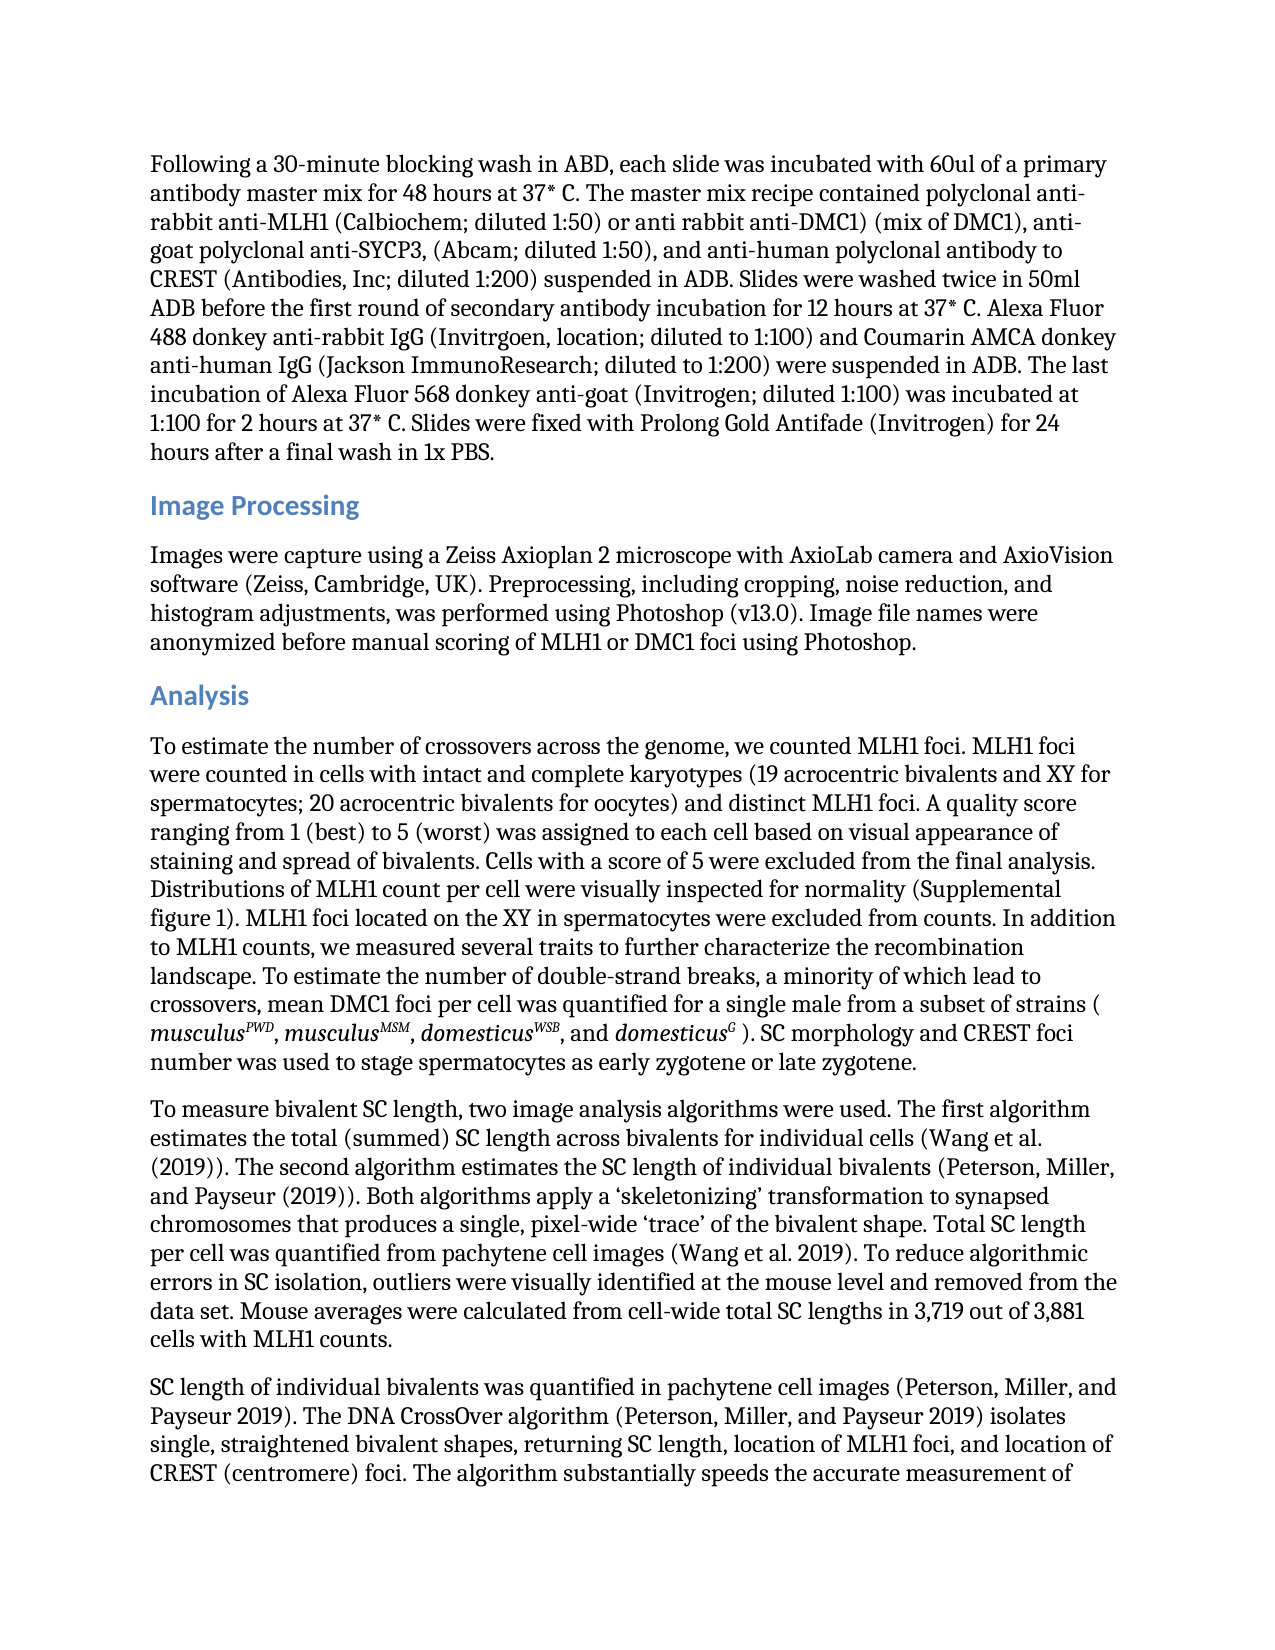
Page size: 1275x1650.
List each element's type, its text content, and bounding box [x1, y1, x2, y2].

text To estimate the number of crossovers across the genome, we counted MLH1 foci. MLH1 foci were counted in cells with intact and complete karyotypes (19 acrocentric bivalents and XY for spermatocytes; 20 acrocentric bivalents for oocytes) and distinct MLH1 foci. A quality score ranging from 1 (best) to 5 (worst) was assigned to each cell based on visual appearance of staining and spread of bivalents. Cells with a score of 5 were excluded from the final analysis. Distributions of MLH1 count per cell were visually inspected for normality (Supplemental figure 1). MLH1 foci located on the XY in spermatocytes were excluded from counts. In addition to MLH1 counts, we measured several traits to further characterize the recombination landscape. To estimate the number of double-strand breaks, a minority of which lead to crossovers, mean DMC1 foci per cell was quantified for a single male from a subset of strains ( musculusPWD, musculusMSM, domesticusWSB, and domesticusG ). SC morphology and CREST foci number was used to stage spermatocytes as early zygotene or late zygotene. [150, 732, 1125, 1077]
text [150, 150, 1125, 466]
text Images were capture using a Zeiss Axioplan 2 microscope with AxioLab camera and AxioVision software (Zeiss, Cambridge, UK). Preprocessing, including cropping, noise reduction, and histogram adjustments, was performed using Photoshop (v13.0). Image file names were anonymized before manual scoring of MLH1 or DMC1 foci using Photoshop. [150, 541, 1125, 656]
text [150, 1373, 1125, 1488]
text To measure bivalent SC length, two image analysis algorithms were used. The first algorithm estimates the total (summed) SC length across bivalents for individual cells (Wang et al. (2019)). The second algorithm estimates the SC length of individual bivalents (Peterson, Miller, and Payseur (2019)). Both algorithms apply a ‘skeletonizing’ transformation to synapsed chromosomes that produces a single, pixel-wide ‘trace’ of the bivalent shape. Total SC length per cell was quantified from pachytene cell images (Wang et al. 2019). To reduce algorithmic errors in SC isolation, outliers were visually identified at the mouse level and removed from the data set. Mouse averages were calculated from cell-wide total SC lengths in 3,719 out of 3,881 cells with MLH1 counts. [150, 1095, 1125, 1354]
subtitle Image Processing [150, 487, 1125, 523]
subtitle Analysis [150, 677, 1125, 713]
